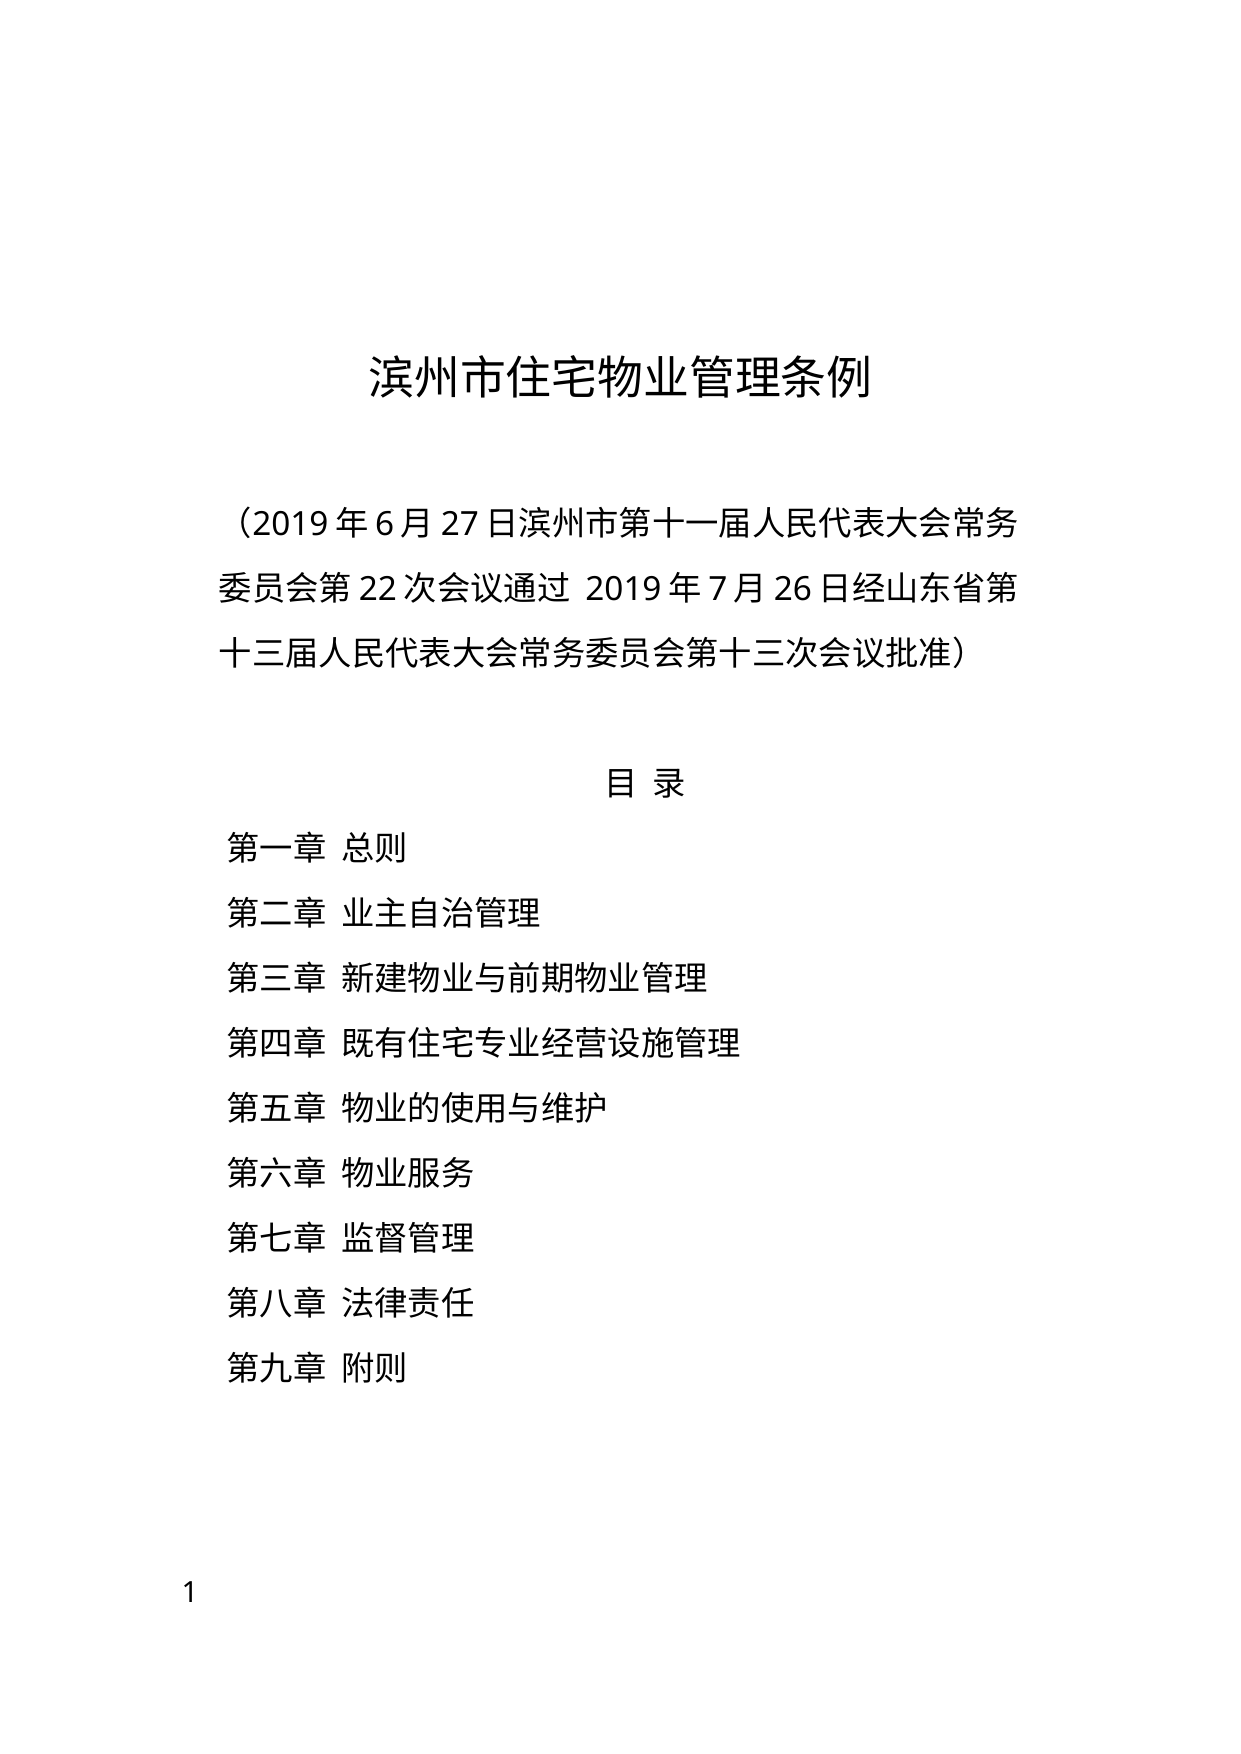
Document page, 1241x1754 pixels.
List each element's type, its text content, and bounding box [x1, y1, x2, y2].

text 第三章 新建物业与前期物业管理 [159, 943, 1081, 1008]
text 滨州市住宅物业管理条例 [159, 326, 1081, 423]
text 第四章 既有住宅专业经营设施管理 [159, 1008, 1081, 1073]
text 第一章 总则 [159, 813, 1081, 878]
text 第二章 业主自治管理 [159, 878, 1081, 943]
text 第八章 法律责任 [159, 1268, 1081, 1333]
text 目 录 [159, 748, 1081, 813]
text （2019年6月27日滨州市第十一届人民代表大会常务委员会第22次会议通过 2019年7月26日经山东省第十三届人民代表大会常务委员会第十三次会议批准） [218, 488, 1019, 683]
text 第六章 物业服务 [159, 1138, 1081, 1203]
text 第七章 监督管理 [159, 1203, 1081, 1268]
text 第五章 物业的使用与维护 [159, 1073, 1081, 1138]
text 第九章 附则 [159, 1333, 1081, 1398]
